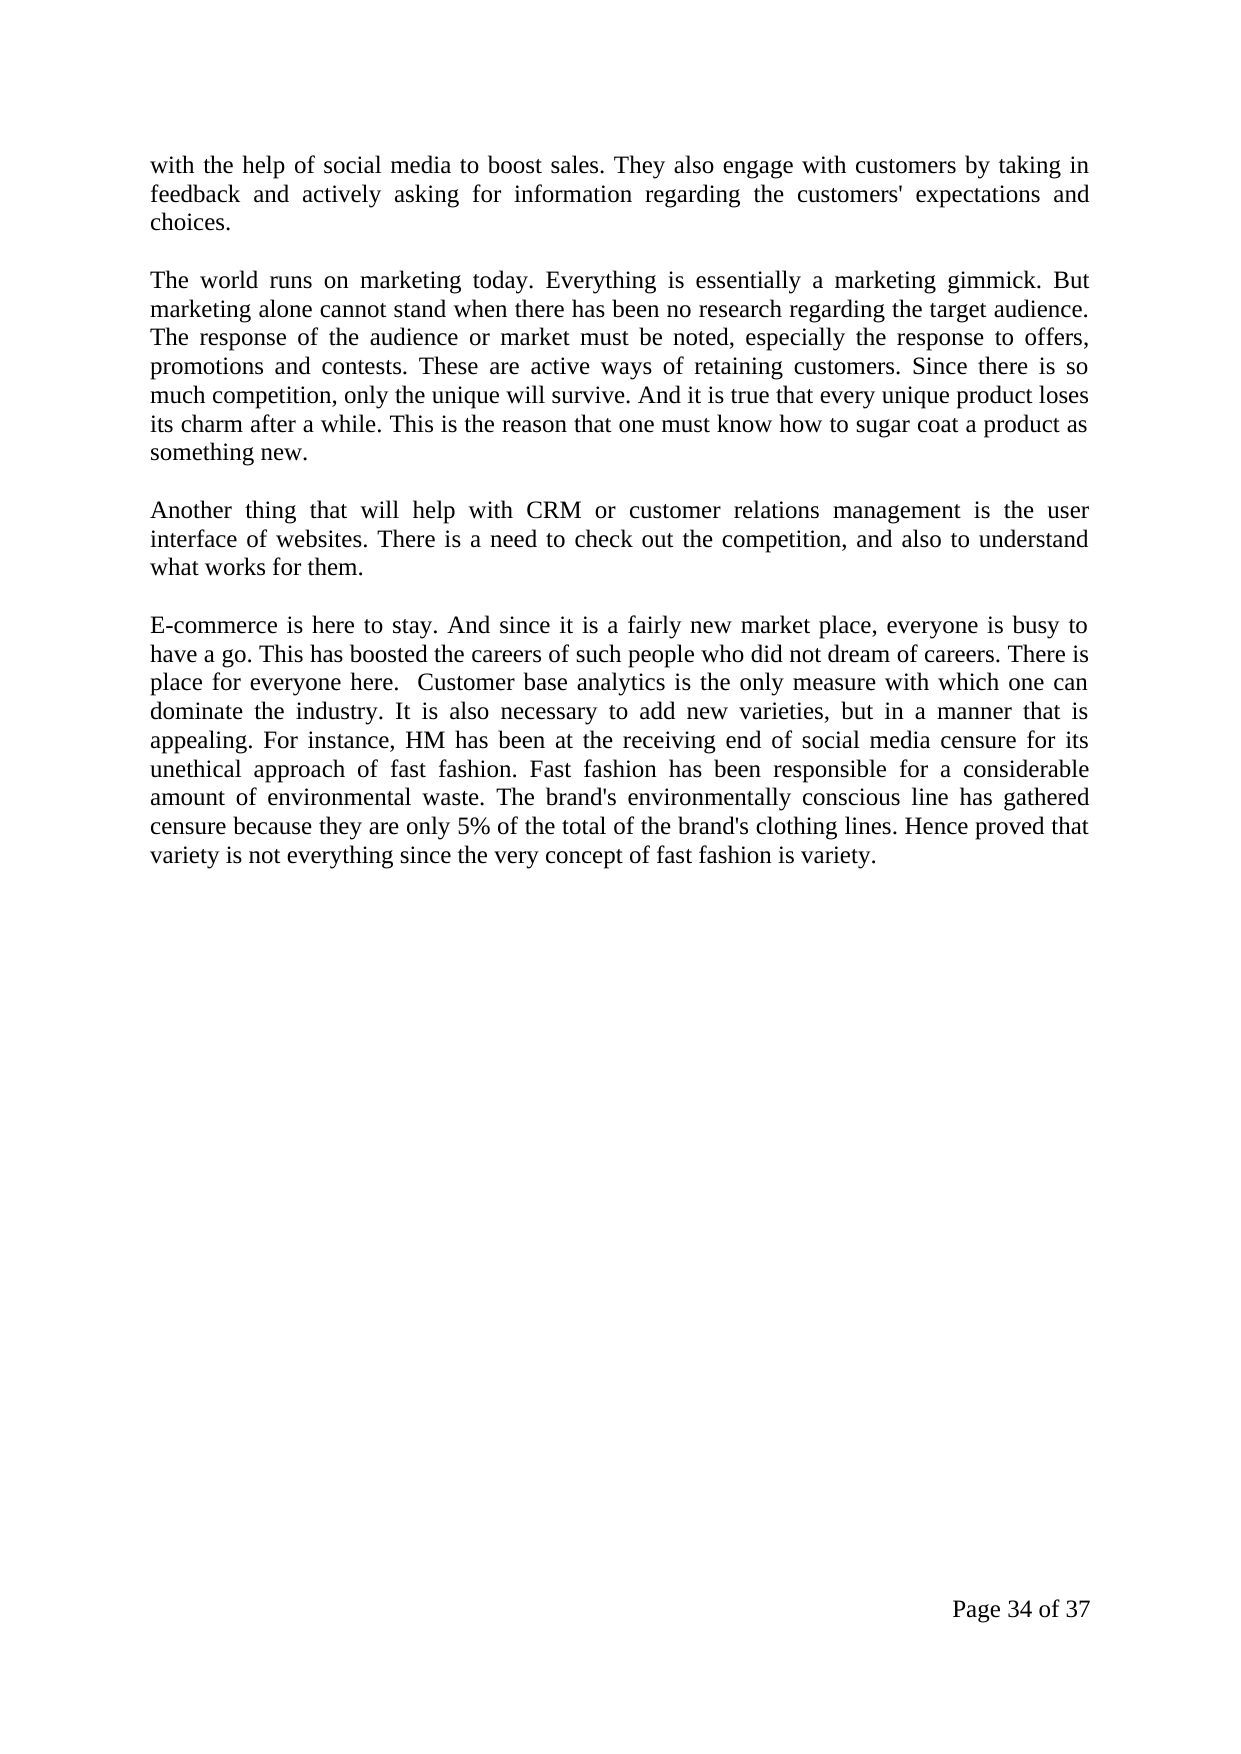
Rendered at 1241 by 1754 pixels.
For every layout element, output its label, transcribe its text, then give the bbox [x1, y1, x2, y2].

text The world runs on marketing today. Everything is essentially a marketing gimmick. But marketing alone cannot stand when there has been no research regarding the target audience. The response of the audience or market must be noted, especially the response to offers, promotions and contests. These are active ways of retaining customers. Since there is so much competition, only the unique will survive. And it is true that every unique product loses its charm after a while. This is the reason that one must know how to sugar coat a product as something new. [150, 265, 1090, 466]
text Another thing that will help with CRM or customer relations management is the user interface of websites. There is a need to check out the competition, and also to understand what works for them. [150, 495, 1090, 581]
text E-commerce is here to stay. And since it is a fairly new market place, everyone is busy to have a go. This has boosted the careers of such people who did not dream of careers. There is place for everyone here. Customer base analytics is the only measure with which one can dominate the industry. It is also necessary to add new varieties, but in a manner that is appealing. For instance, HM has been at the receiving end of social media censure for its unethical approach of fast fashion. Fast fashion has been responsible for a considerable amount of environmental waste. The brand's environmentally conscious line has gathered censure because they are only 5% of the total of the brand's clothing lines. Hence proved that variety is not everything since the very concept of fast fashion is variety. [150, 610, 1090, 869]
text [150, 150, 1090, 236]
